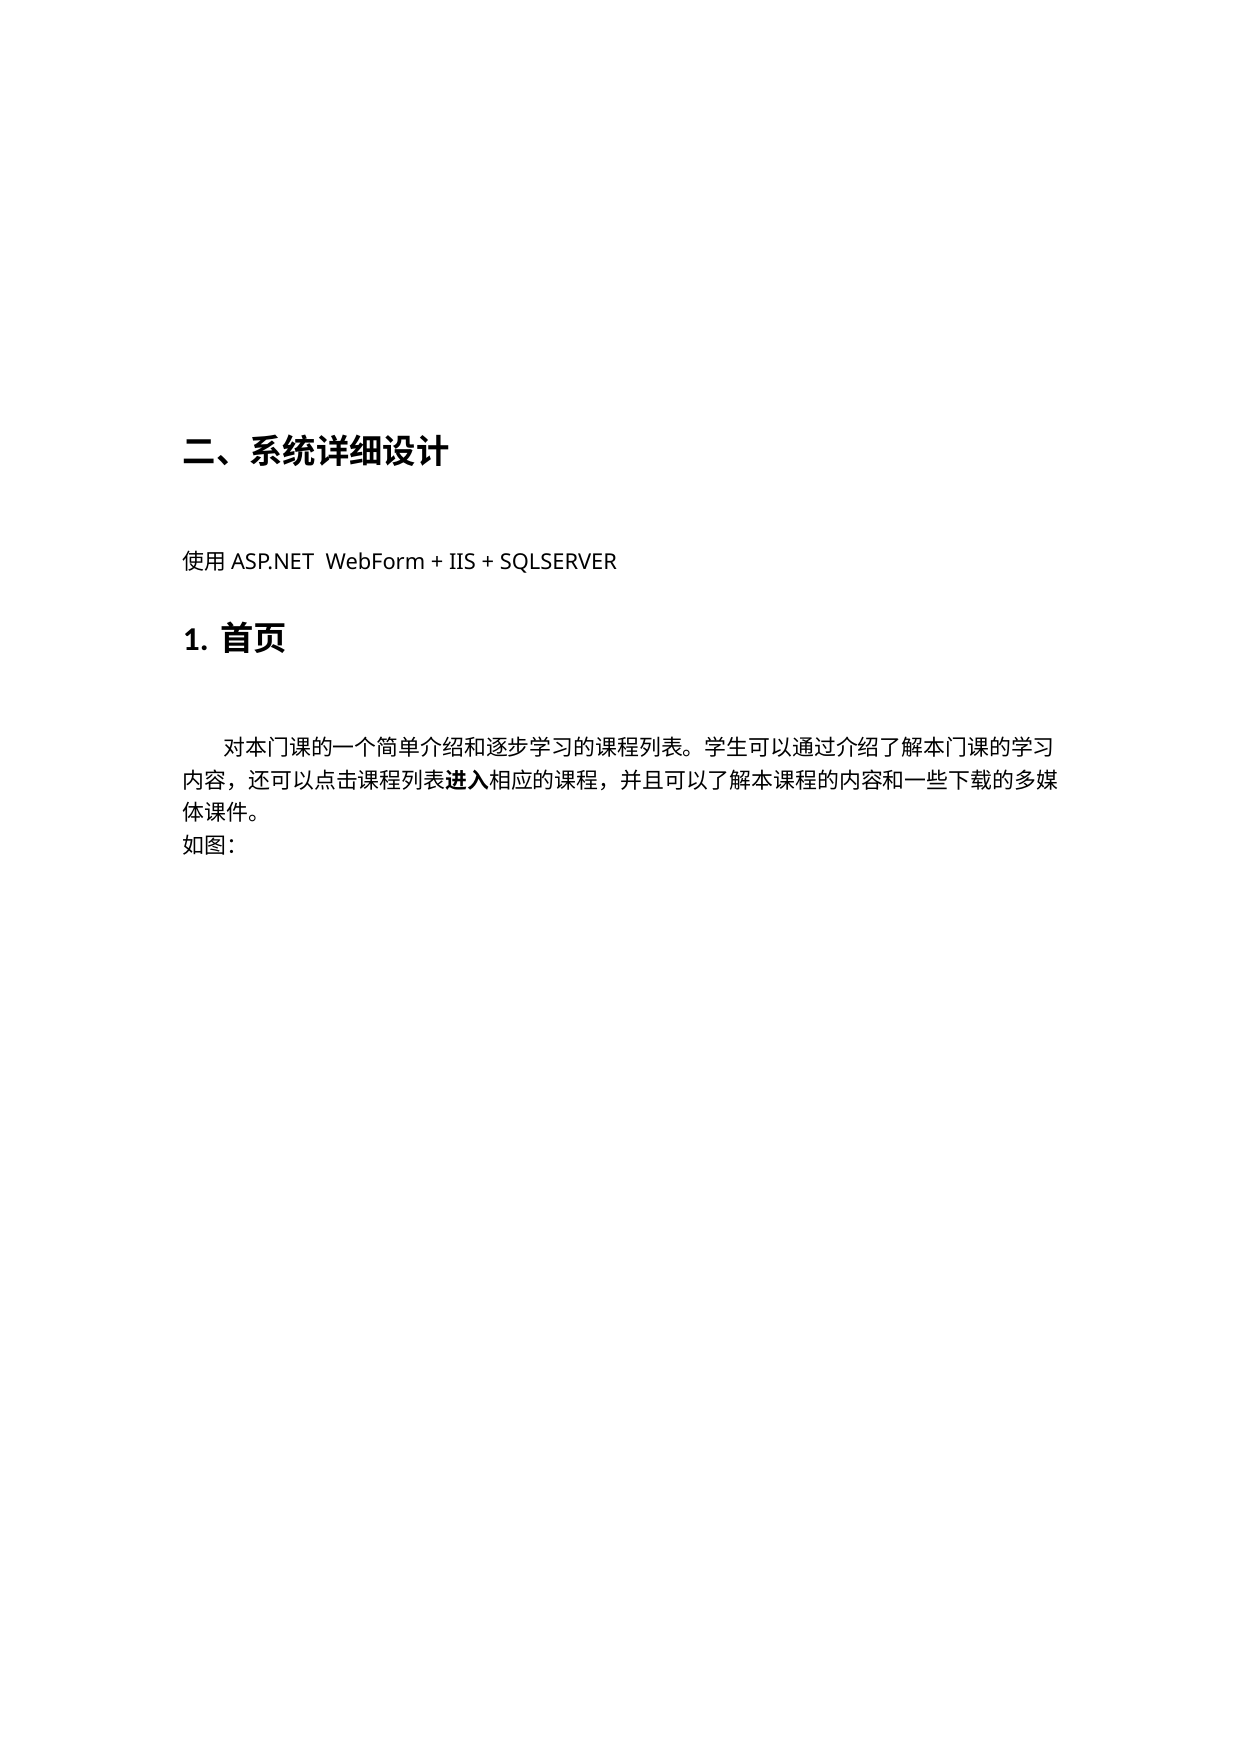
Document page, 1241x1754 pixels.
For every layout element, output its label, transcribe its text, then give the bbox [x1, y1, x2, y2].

subtitle 首页 [183, 603, 1058, 668]
text 体课件。 [183, 795, 1058, 827]
text 如图： [183, 827, 1058, 860]
subtitle 二、系统详细设计 [183, 417, 1058, 482]
text 使用ASP.NET WebForm + IIS + SQLSERVER [183, 543, 1058, 576]
text 对本门课的一个简单介绍和逐步学习的课程列表。学生可以通过介绍了解本门课的学习内容，还可以点击课程列表进入相应的课程，并且可以了解本课程的内容和一些下载的多媒 [183, 730, 1058, 795]
